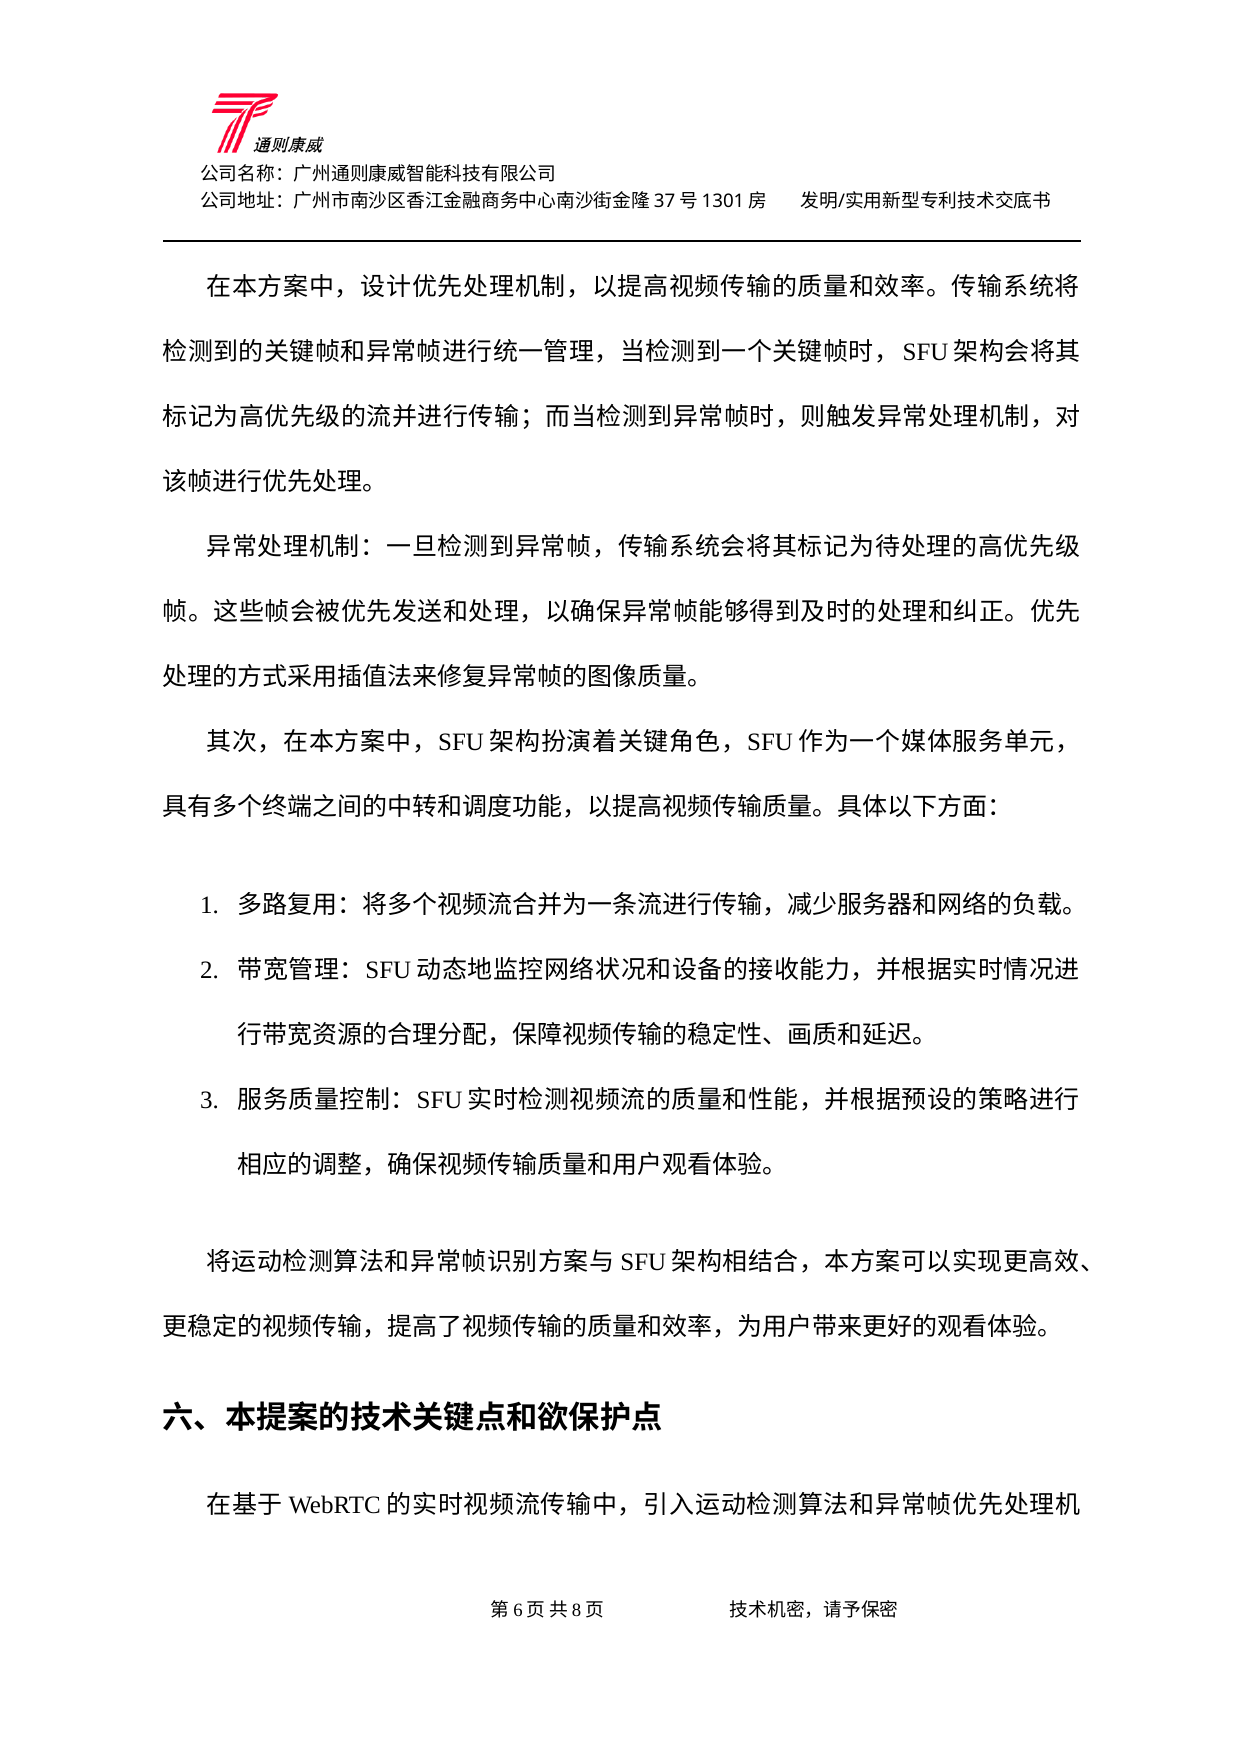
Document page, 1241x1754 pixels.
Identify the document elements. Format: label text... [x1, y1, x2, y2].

text 六、本提案的技术关键点和欲保护点 [162, 1393, 1081, 1438]
text 异常处理机制：一旦检测到异常帧，传输系统会将其标记为待处理的高优先级帧。这些帧会被优先发送和处理，以确保异常帧能够得到及时的处理和纠正。优先处理的方式采用插值法来修复异常帧的图像质量。 [162, 512, 1081, 707]
text 在基于WebRTC的实时视频流传输中，引入运动检测算法和异常帧优先处理机制，并结合SFU架构的视频传输方案，以提高传输效率和视频质量。 [162, 1470, 1081, 1535]
list 多路复用：将多个视频流合并为一条流进行传输，减少服务器和网络的负载。 [200, 870, 1081, 935]
picture [200, 88, 330, 159]
text 其次，在本方案中，SFU架构扮演着关键角色，SFU作为一个媒体服务单元，具有多个终端之间的中转和调度功能，以提高视频传输质量。具体以下方面： [162, 707, 1081, 837]
list 带宽管理：SFU动态地监控网络状况和设备的接收能力，并根据实时情况进行带宽资源的合理分配，保障视频传输的稳定性、画质和延迟。 [200, 935, 1081, 1065]
text 将运动检测算法和异常帧识别方案与SFU架构相结合，本方案可以实现更高效、更稳定的视频传输，提高了视频传输的质量和效率，为用户带来更好的观看体验。 [162, 1227, 1081, 1357]
list 服务质量控制：SFU实时检测视频流的质量和性能，并根据预设的策略进行相应的调整，确保视频传输质量和用户观看体验。 [200, 1065, 1081, 1195]
text 在本方案中，设计优先处理机制，以提高视频传输的质量和效率。传输系统将检测到的关键帧和异常帧进行统一管理，当检测到一个关键帧时，SFU架构会将其标记为高优先级的流并进行传输；而当检测到异常帧时，则触发异常处理机制，对该帧进行优先处理。 [162, 252, 1081, 512]
